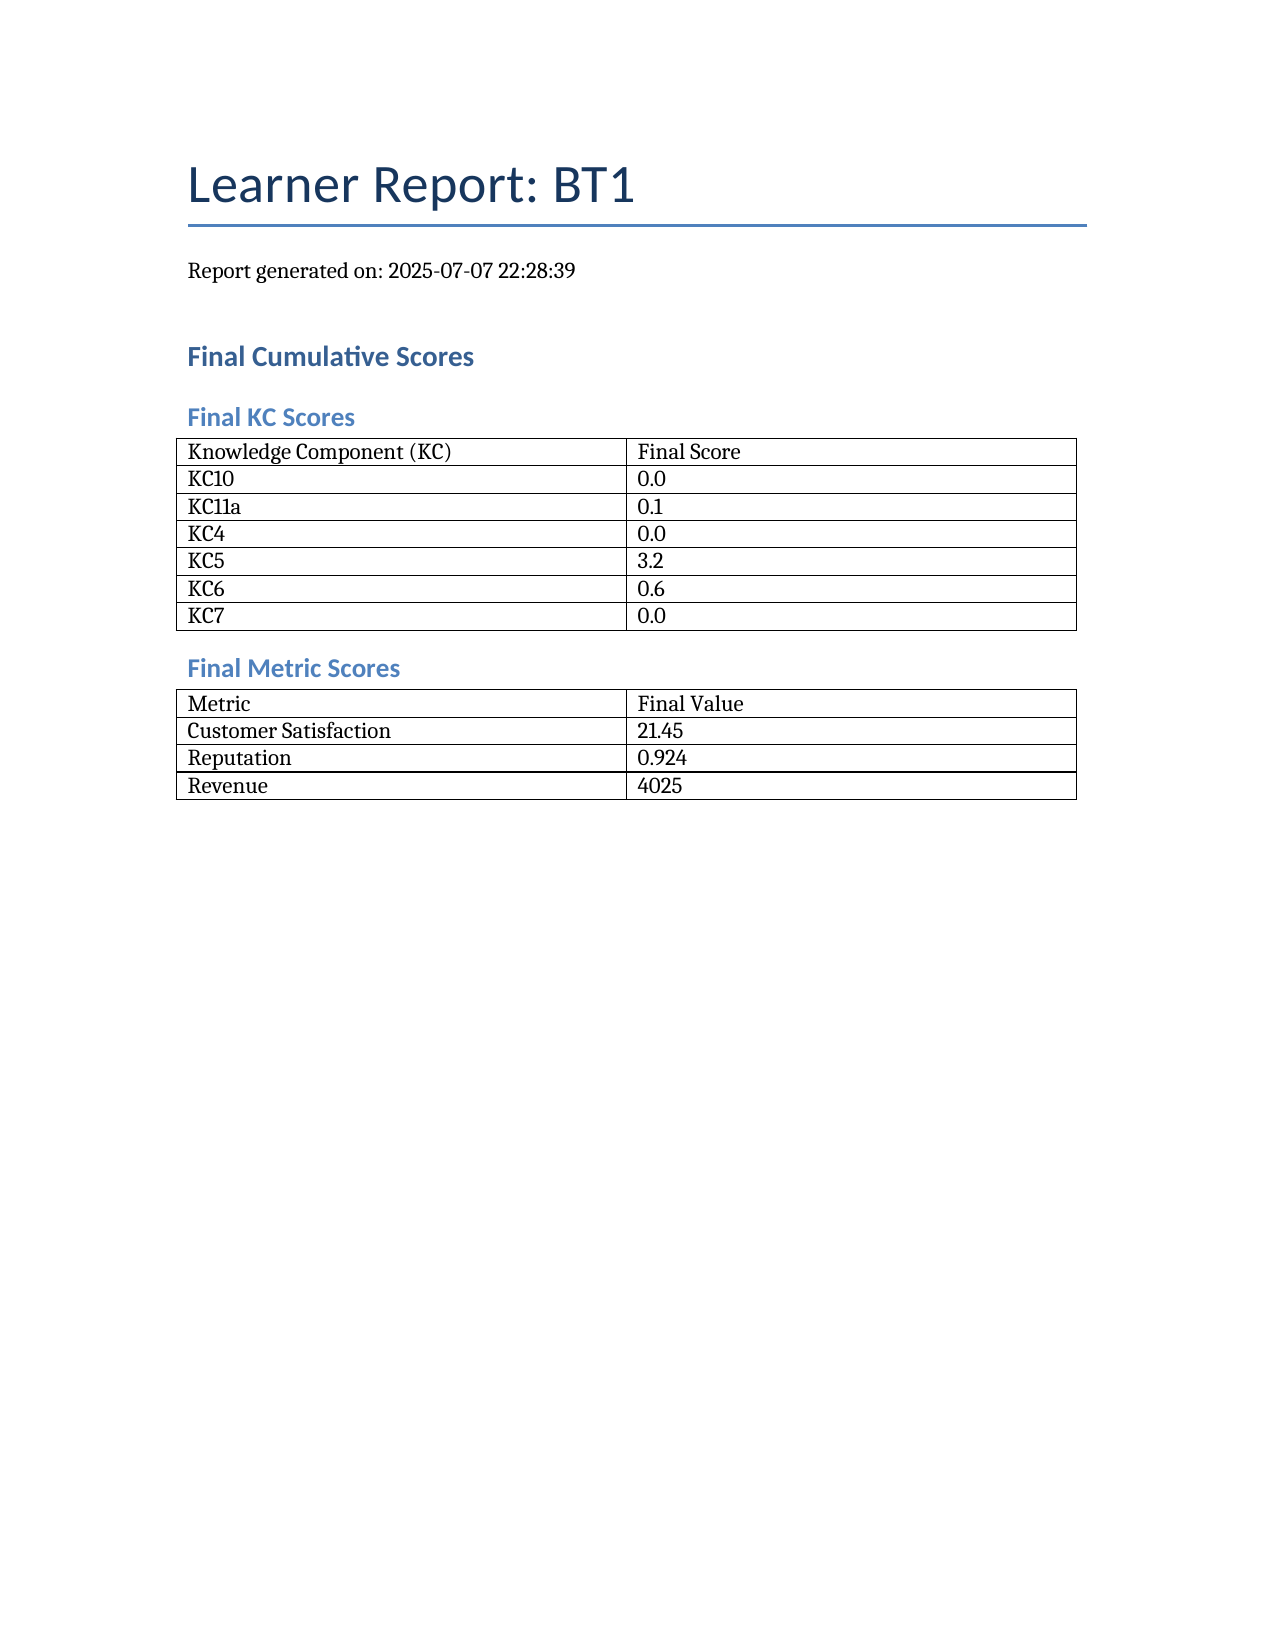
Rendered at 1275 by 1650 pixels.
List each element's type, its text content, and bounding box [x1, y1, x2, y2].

table_cell Reputation [177, 745, 626, 771]
table_cell 0.0 [627, 521, 1076, 547]
table_cell KC11a [177, 494, 626, 520]
table_cell 4025 [627, 773, 1076, 799]
table_header Final Value [627, 690, 1076, 717]
table_header Knowledge Component (KC) [177, 439, 626, 465]
table_header Final Score [627, 439, 1076, 465]
table_cell 0.0 [627, 603, 1076, 629]
table_cell Revenue [177, 773, 626, 799]
table_cell KC7 [177, 603, 626, 629]
table_cell 21.45 [627, 718, 1076, 744]
subtitle Final Cumulative Scores [187, 338, 1087, 374]
table_header Metric [177, 690, 626, 717]
table_cell 0.0 [627, 466, 1076, 492]
table_cell KC10 [177, 466, 626, 492]
table_cell 0.924 [627, 745, 1076, 771]
subtitle Final Metric Scores [187, 651, 1087, 684]
subtitle Final KC Scores [187, 400, 1087, 433]
table_cell 0.6 [627, 576, 1076, 602]
text Report generated on: 2025-07-07 22:28:39 [187, 258, 1087, 284]
table_cell KC6 [177, 576, 626, 602]
table_cell 0.1 [627, 494, 1076, 520]
table_cell KC4 [177, 521, 626, 547]
title Learner Report: BT1 [187, 150, 1087, 227]
table_cell 3.2 [627, 548, 1076, 575]
table_cell KC5 [177, 548, 626, 575]
table_cell Customer Satisfaction [177, 718, 626, 744]
